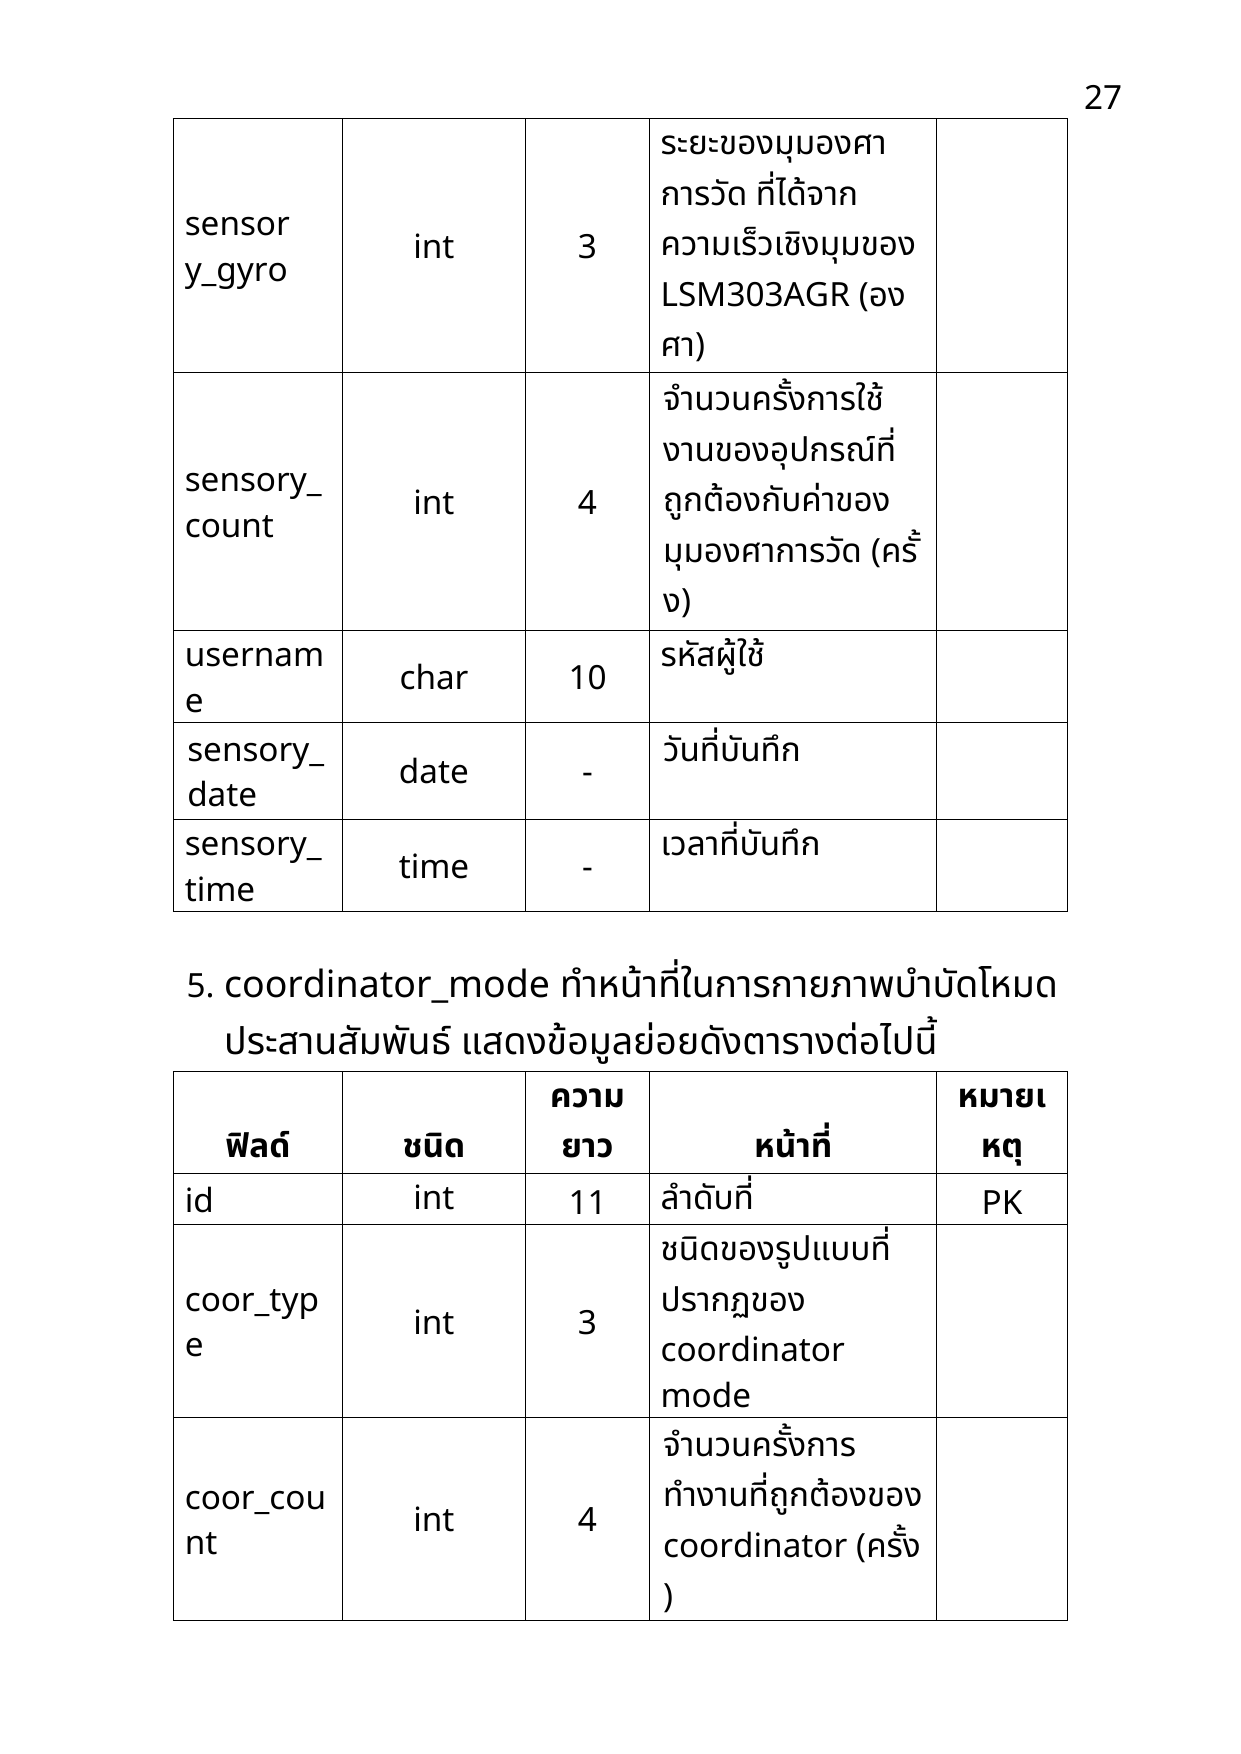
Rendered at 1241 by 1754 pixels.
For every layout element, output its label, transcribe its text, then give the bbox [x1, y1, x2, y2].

table_cell int [343, 119, 525, 372]
table_cell 4 [526, 373, 649, 630]
table_cell date [343, 723, 525, 819]
table_cell รหัสผู้ใช้ [650, 631, 936, 722]
table_header ชนิด [343, 1072, 525, 1173]
table_cell [937, 119, 1067, 372]
table_cell ระยะของมุมองศาการวัด ที่ได้จากความเร็วเชิงมุมของ LSM303AGR (องศา) [650, 119, 936, 372]
table_cell char [343, 631, 525, 722]
table_cell int [343, 373, 525, 630]
table_cell 10 [526, 631, 649, 722]
table_cell ชนิดของรูปแบบที่ปรากฏของ coordinator mode [650, 1225, 936, 1417]
table_cell username [174, 631, 342, 722]
table_cell วันที่บันทึก [650, 723, 936, 819]
table_header หน้าที่ [650, 1072, 936, 1173]
table_cell - [526, 723, 649, 819]
table_cell จำนวนครั้งการทำงานที่ถูกต้องของ coordinator (ครั้ง) [650, 1418, 936, 1620]
table_cell [937, 1225, 1067, 1417]
table_cell [937, 723, 1067, 819]
table_header ความยาว [526, 1072, 649, 1173]
table_cell coor_count [174, 1418, 342, 1620]
table_cell PK [937, 1174, 1067, 1224]
table_cell time [343, 820, 525, 911]
table_cell sensory_count [174, 373, 342, 630]
table_cell int [343, 1225, 525, 1417]
table_cell [937, 631, 1067, 722]
table_cell [937, 373, 1067, 630]
table_cell id [174, 1174, 342, 1224]
table_cell - [526, 820, 649, 911]
table_cell เวลาที่บันทึก [650, 820, 936, 911]
table_cell 3 [526, 119, 649, 372]
table_cell 4 [526, 1418, 649, 1620]
table_cell sensory_gyro [174, 119, 342, 372]
table_cell ลำดับที่ [650, 1174, 936, 1224]
table_cell sensory_time [174, 820, 342, 911]
table_cell coor_type [174, 1225, 342, 1417]
table_cell [937, 1418, 1067, 1620]
table_cell 11 [526, 1174, 649, 1224]
table_cell int [343, 1418, 525, 1620]
table_cell sensory_date [174, 723, 342, 819]
table_cell int [343, 1174, 525, 1224]
table_cell [937, 820, 1067, 911]
table_cell จำนวนครั้งการใช้งานของอุปกรณ์ที่ถูกต้องกับค่าของมุมองศาการวัด (ครั้ง) [650, 373, 936, 630]
table_cell 3 [526, 1225, 649, 1417]
list coordinator_mode ทำหน้าที่ในการกายภาพบำบัดโหมดประสานสัมพันธ์ แสดงข้อมูลย่อยดังตารางต่อไปนี้ [186, 957, 1122, 1071]
table_header หมายเหตุ [937, 1072, 1067, 1173]
table_header ฟิลด์ [174, 1072, 342, 1173]
